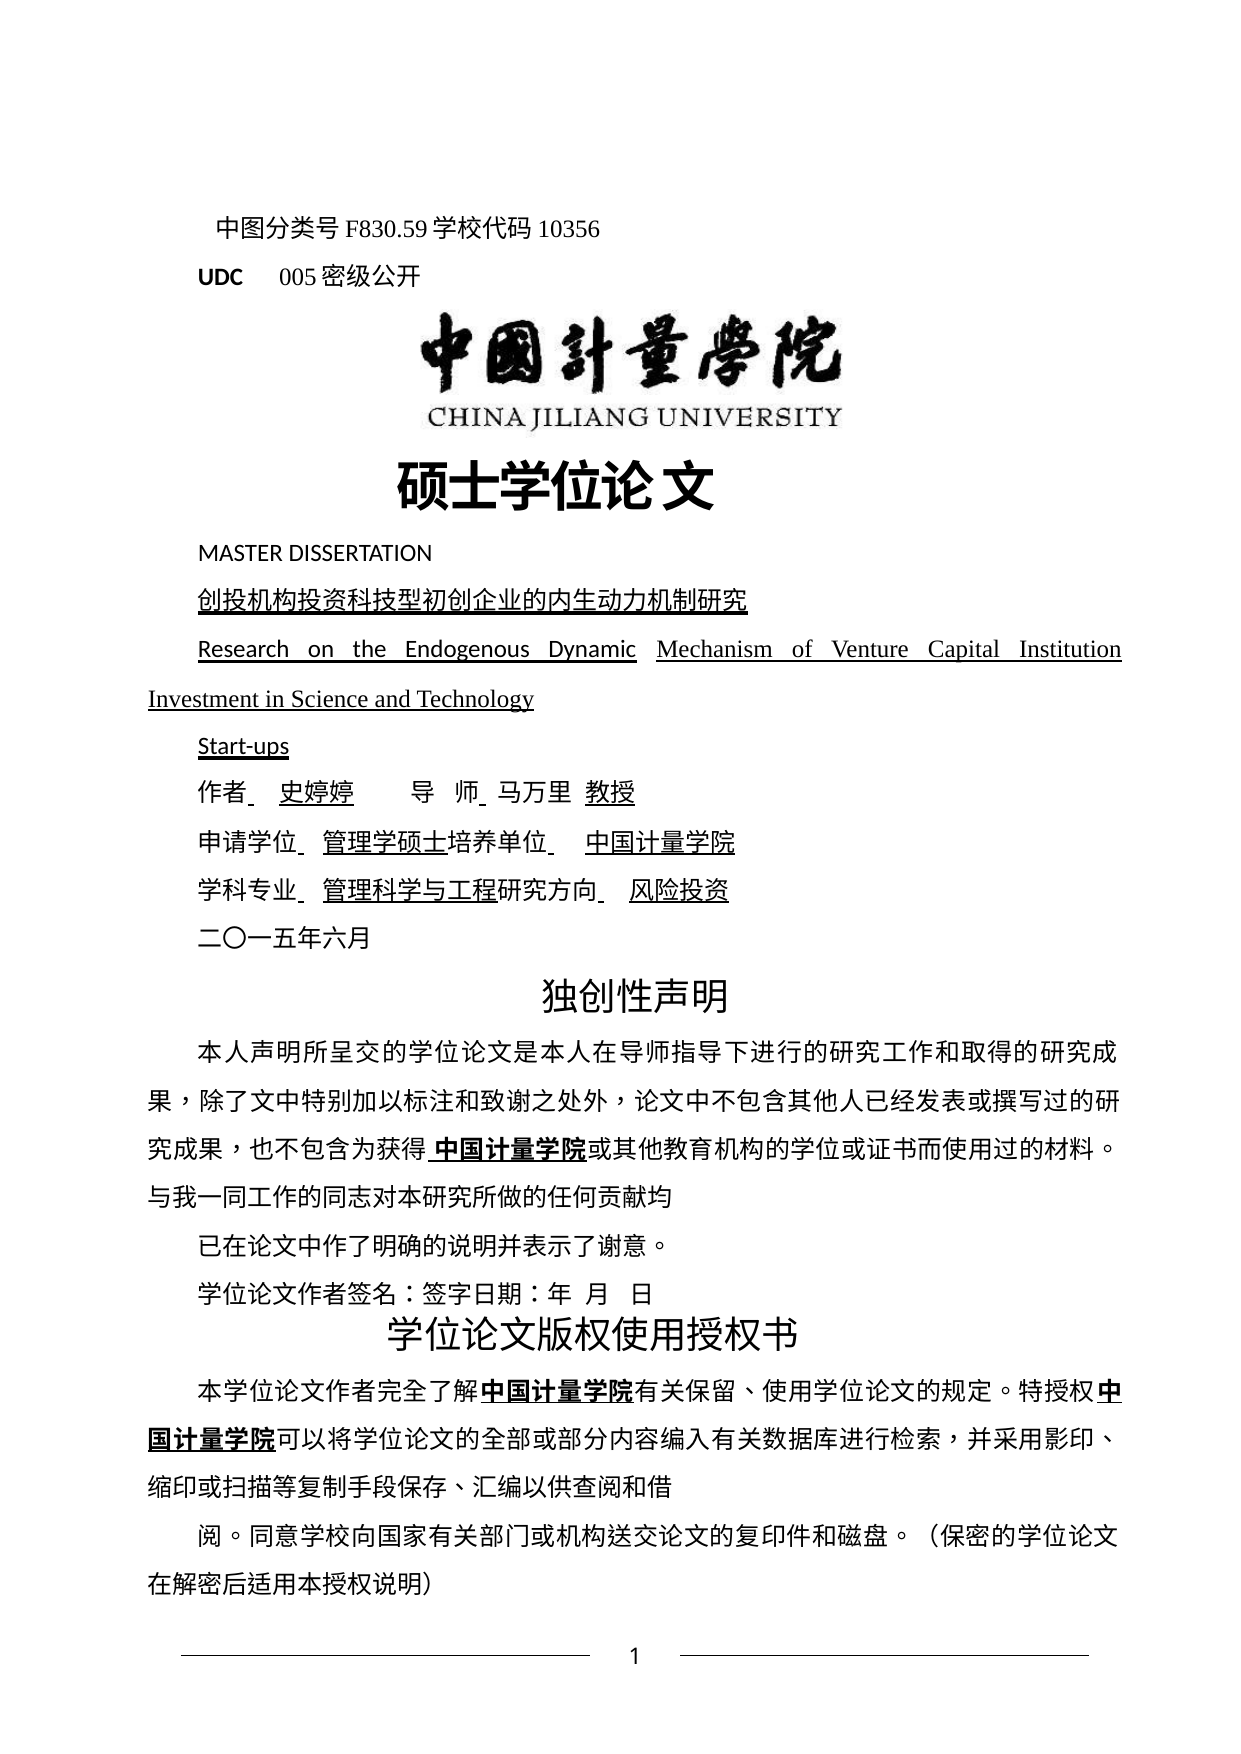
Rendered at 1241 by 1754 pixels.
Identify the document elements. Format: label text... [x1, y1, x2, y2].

text UDC 005密级公开 [148, 244, 1122, 293]
text Start-ups [148, 712, 1122, 761]
text 本人声明所呈交的学位论文是本人在导师指导下进行的研究工作和取得的研究成果，除了文中特别加以标注和致谢之处外，论文中不包含其他人已经发表或撰写过的研究成果，也不包含为获得 中国计量学院或其他教育机构的学位或证书而使用过的材料。与我一同工作的同志对本研究所做的任何贡献均 [148, 1019, 1122, 1213]
text 二〇一五年六月 [148, 906, 1122, 954]
text 中图分类号F830.59学校代码10356 [165, 211, 1122, 244]
text 学科专业 管理科学与工程研究方向 风险投资 [148, 857, 1122, 906]
text 独创性声明 [286, 971, 984, 1019]
picture [411, 292, 859, 440]
text 硕士学位论 文 [396, 454, 1122, 519]
text 申请学位 管理学硕士培养单位 中国计量学院 [148, 809, 1122, 857]
text 学位论文版权使用授权书 [386, 1309, 1122, 1358]
text 学位论文作者签名：签字日期：年 月 日 [148, 1261, 1122, 1309]
text MASTER DISSERTATION [148, 519, 1122, 567]
text 阅。同意学校向国家有关部门或机构送交论文的复印件和磁盘。（保密的学位论文在解密后适用本授权说明） [148, 1503, 1122, 1599]
text 本学位论文作者完全了解中国计量学院有关保留、使用学位论文的规定。特授权中国计量学院可以将学位论文的全部或部分内容编入有关数据库进行检索，并采用影印、缩印或扫描等复制手段保存、汇编以供查阅和借 [148, 1358, 1122, 1503]
text 作者 史婷婷 导 师 马万里 教授 [148, 761, 1122, 809]
text Research on the Endogenous Dynamic Mechanism of Venture Capital Institution Investment in Science and Technology [148, 616, 1122, 712]
text 已在论文中作了明确的说明并表示了谢意。 [148, 1213, 1122, 1261]
text 创投机构投资科技型初创企业的内生动力机制研究 [148, 567, 1122, 616]
